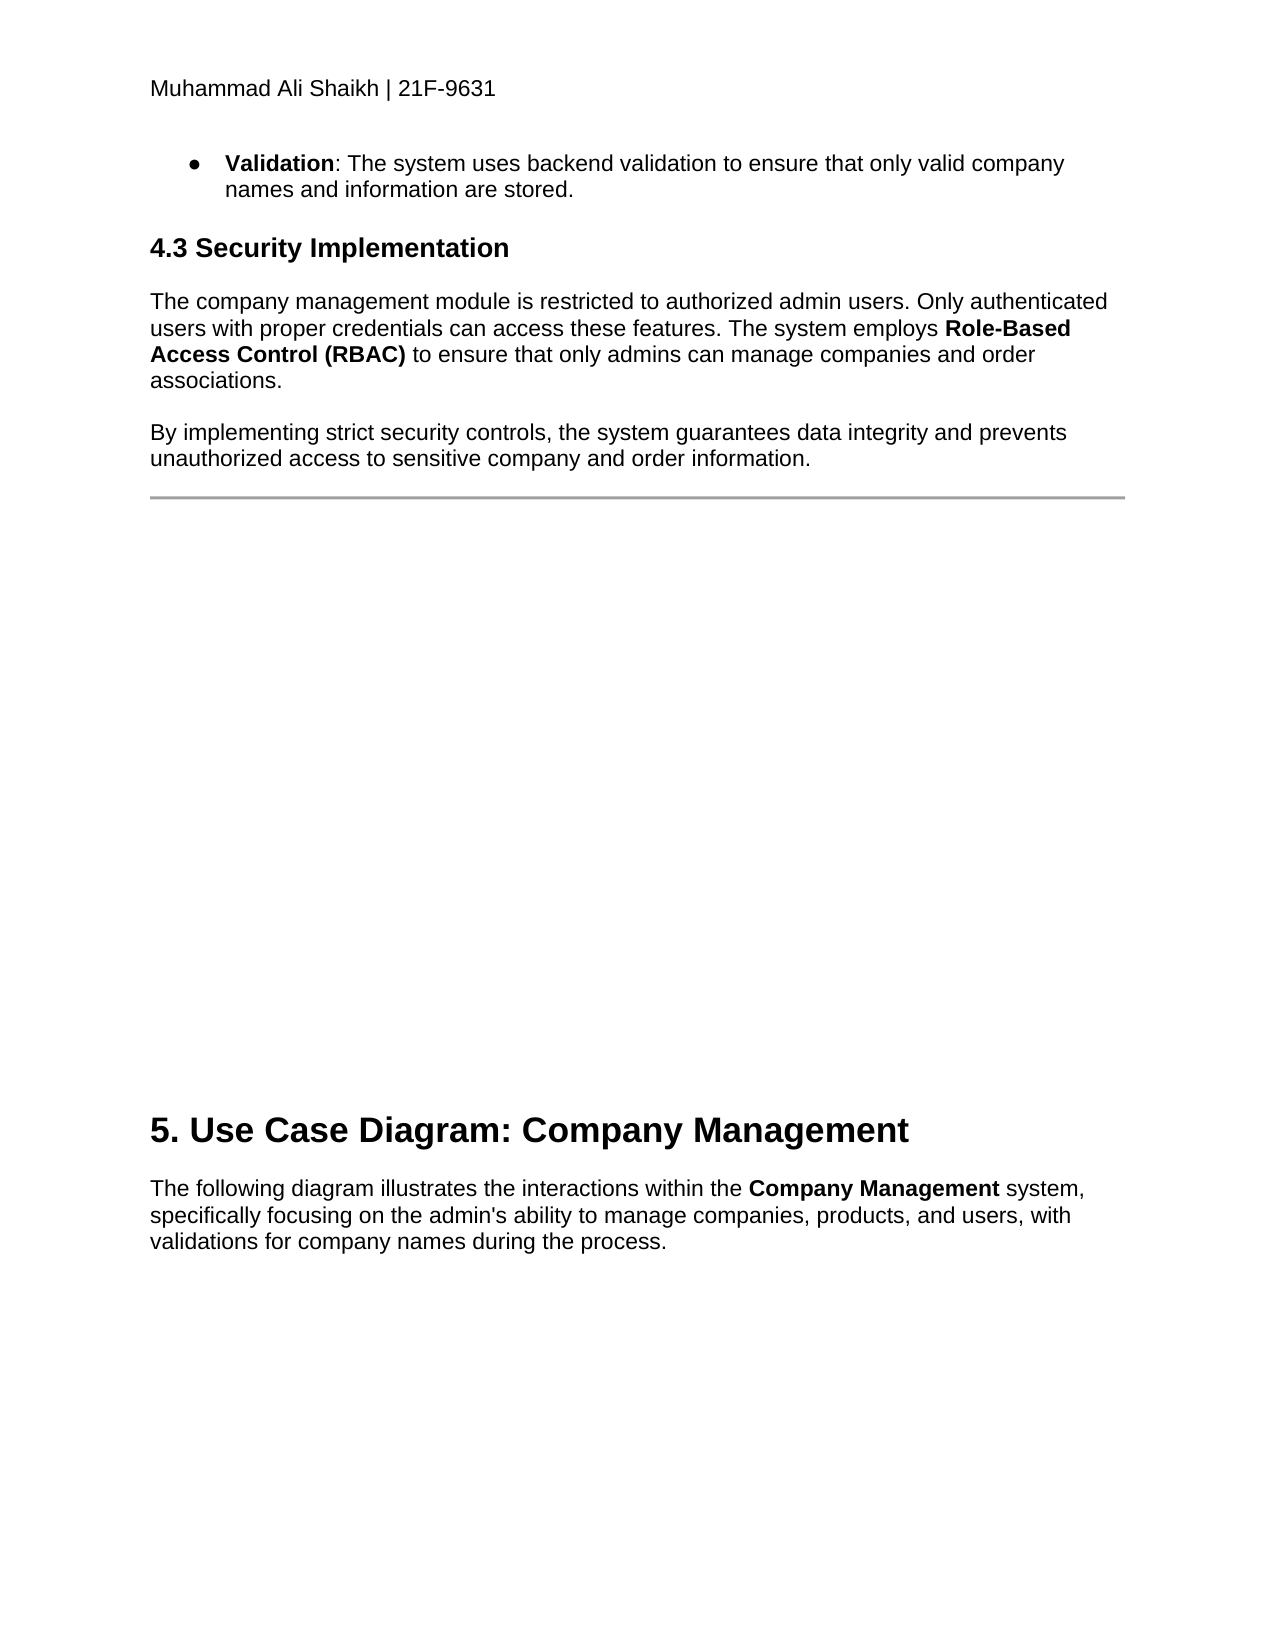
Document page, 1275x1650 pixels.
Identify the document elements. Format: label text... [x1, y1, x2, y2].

subtitle 4.3 Security Implementation [150, 232, 1125, 263]
text The company management module is restricted to authorized admin users. Only authenticated users with proper credentials can access these features. The system employs Role-Based Access Control (RBAC) to ensure that only admins can manage companies and order associations. [150, 288, 1125, 393]
text The following diagram illustrates the interactions within the Company Management system, specifically focusing on the admin's ability to manage companies, products, and users, with validations for company names during the process. [150, 1175, 1125, 1254]
text By implementing strict security controls, the system guarantees data integrity and prevents unauthorized access to sensitive company and order information. [150, 418, 1125, 471]
list Validation: The system uses backend validation to ensure that only valid company names and information are stored. [187, 150, 1125, 203]
subtitle 5. Use Case Diagram: Company Management [150, 1109, 1125, 1150]
